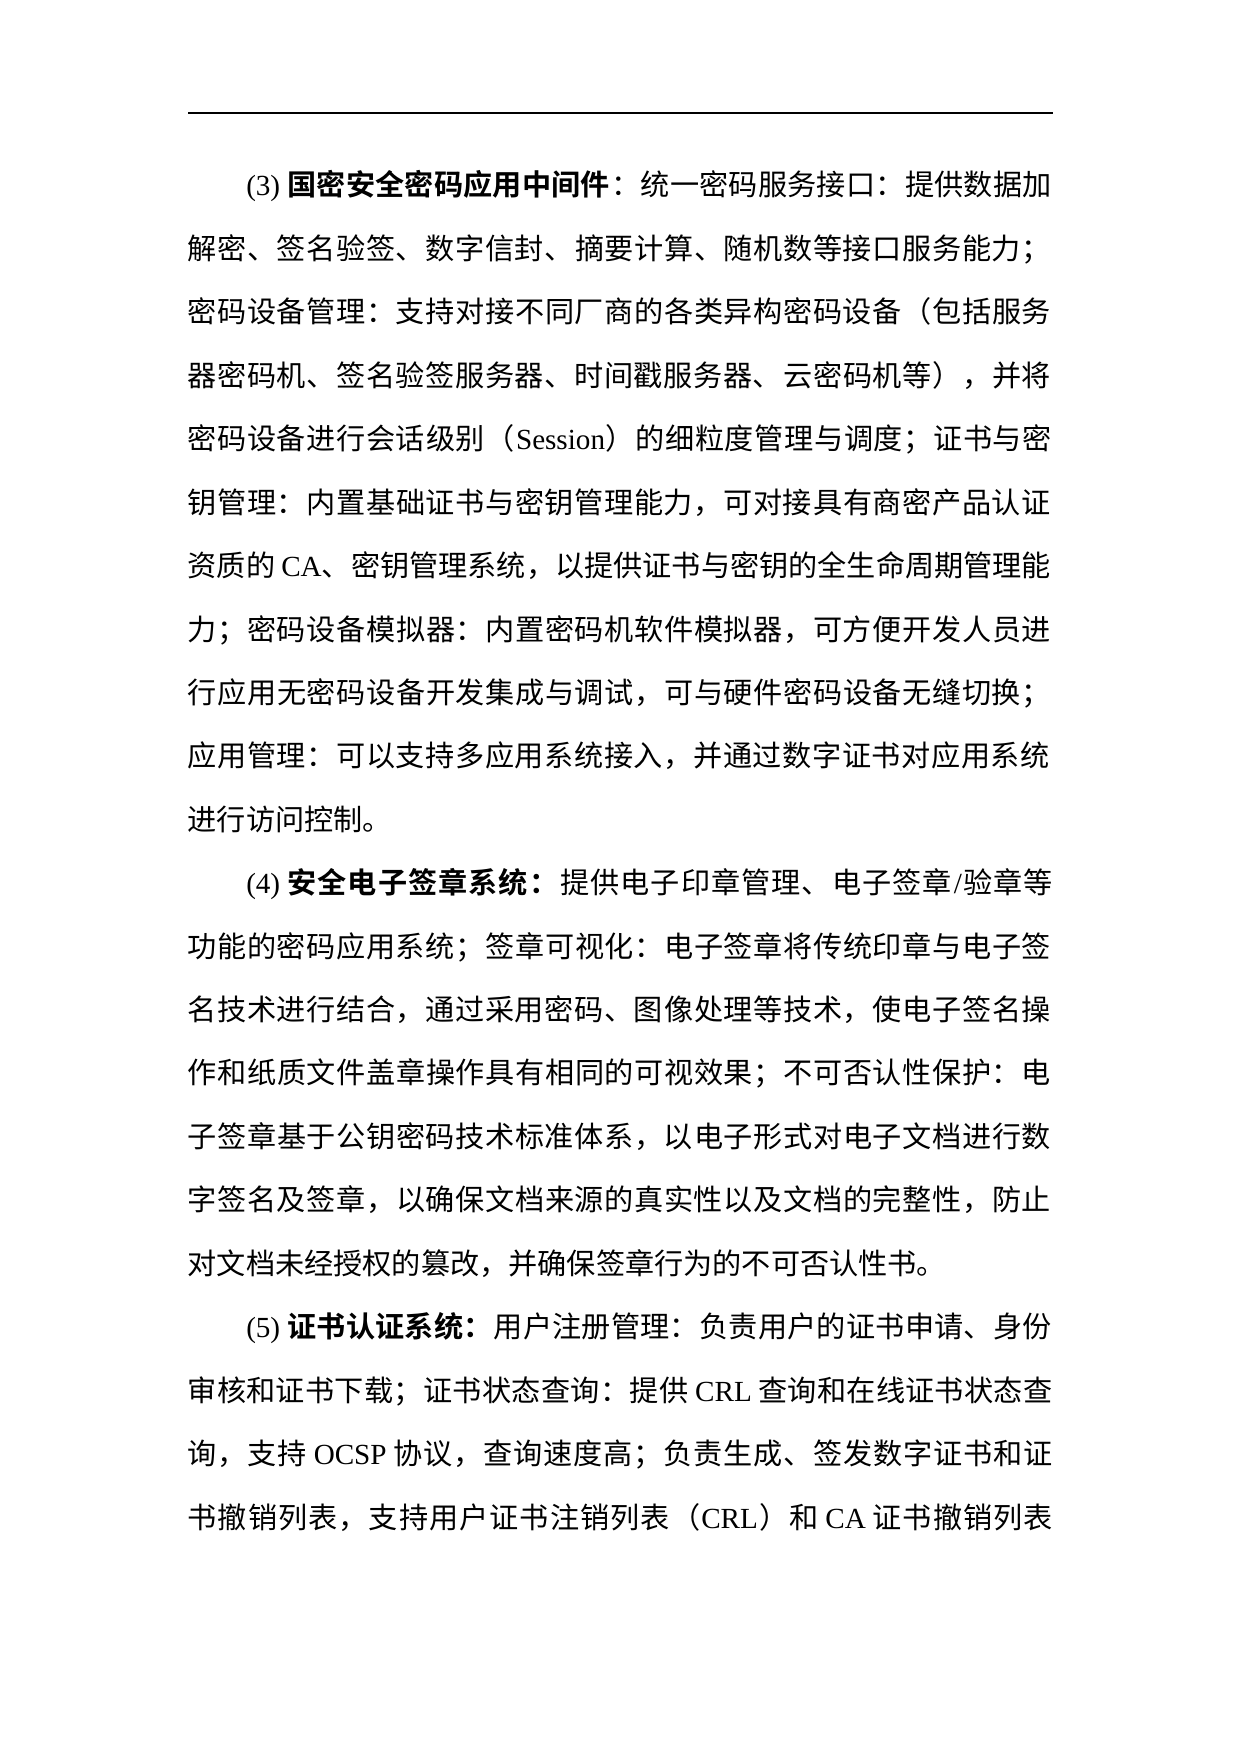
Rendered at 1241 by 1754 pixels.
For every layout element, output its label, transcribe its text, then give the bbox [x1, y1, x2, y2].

list 安全电子签章系统：提供电子印章管理、电子签章/验章等功能的密码应用系统；签章可视化：电子签章将传统印章与电子签名技术进行结合，通过采用密码、图像处理等技术，使电子签名操作和纸质文件盖章操作具有相同的可视效果；不可否认性保护：电子签章基于公钥密码技术标准体系，以电子形式对电子文档进行数字签名及签章，以确保文档来源的真实性以及文档的完整性，防止对文档未经授权的篡改，并确保签章行为的不可否认性书。 [187, 860, 1053, 1283]
